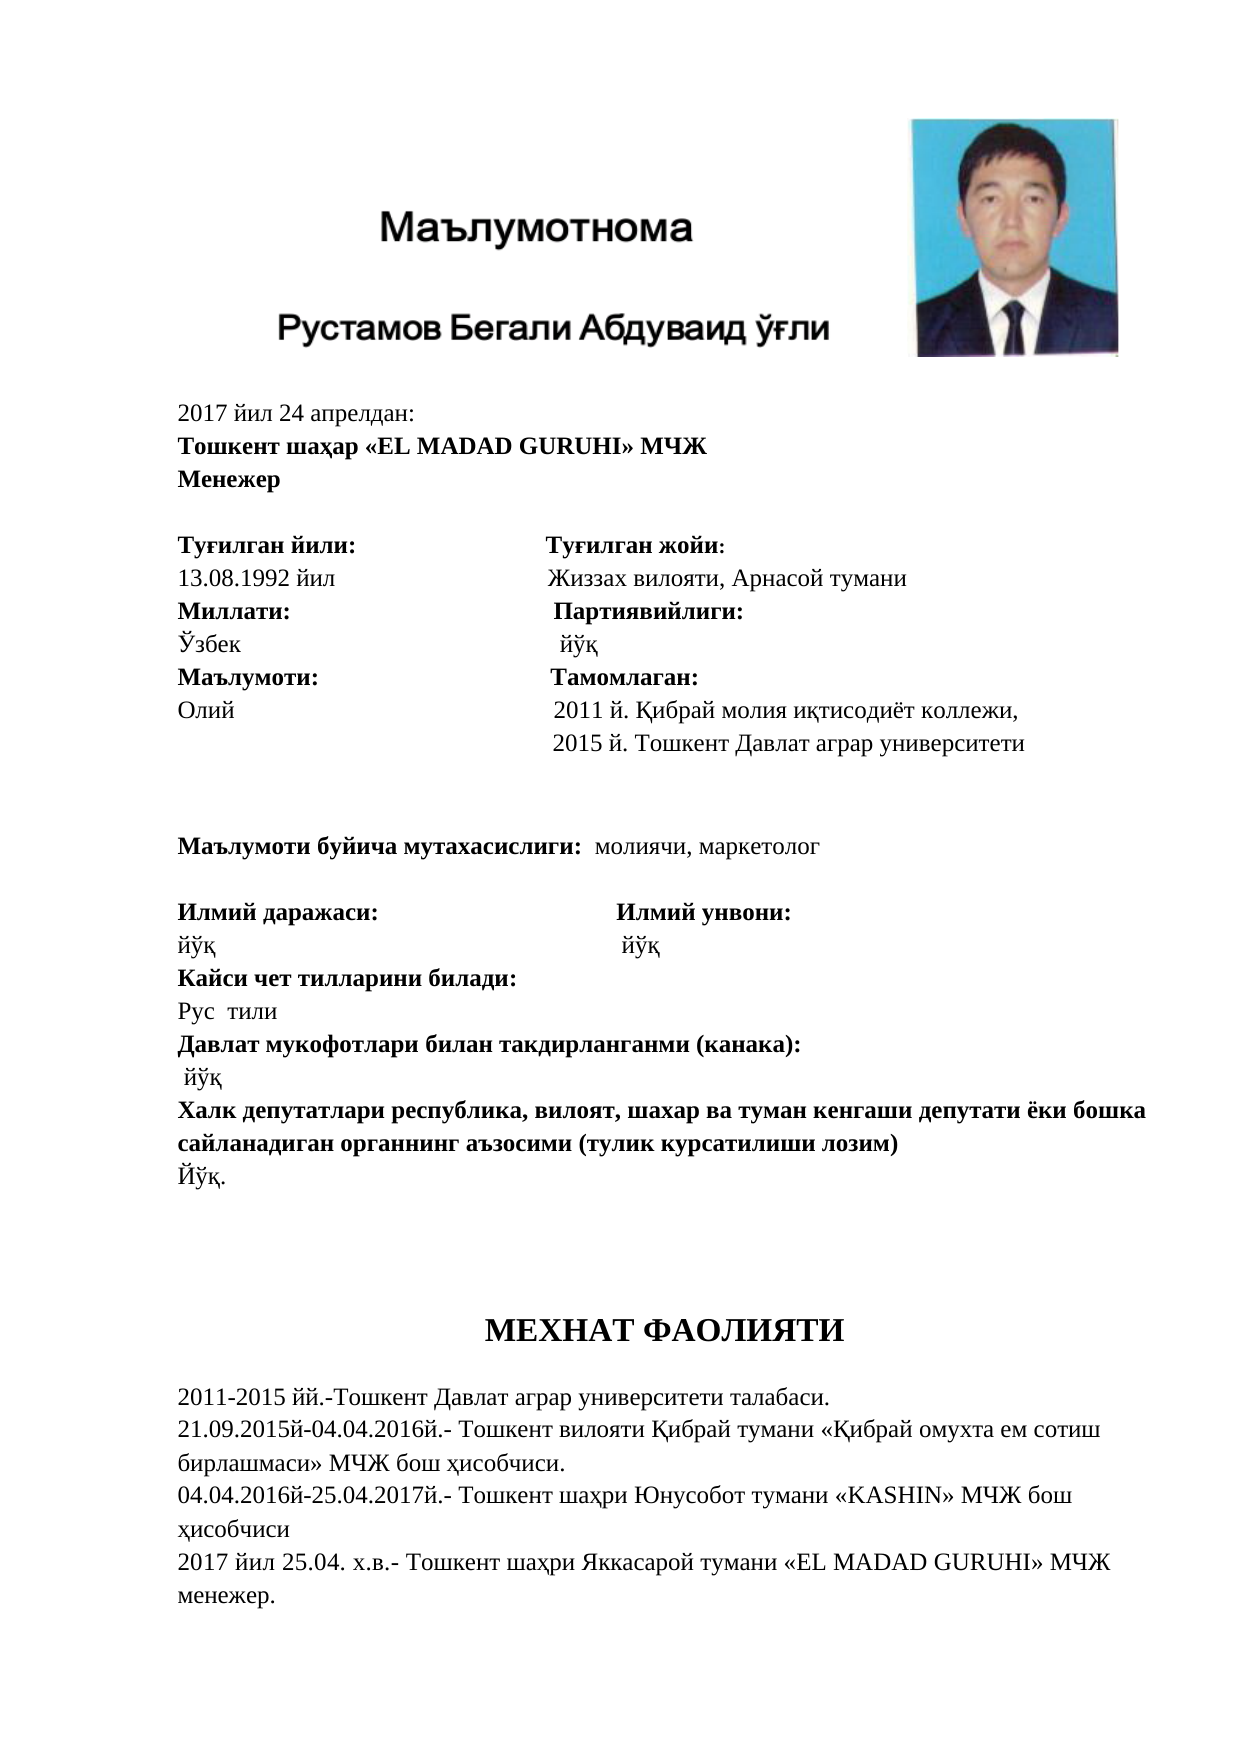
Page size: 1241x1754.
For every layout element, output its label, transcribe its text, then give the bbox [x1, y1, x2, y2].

text Маълумоти буйича мутахасислиги: молиячи, маркетолог [177, 831, 1152, 859]
text МЕХНАТ ФАОЛИЯТИ [177, 1310, 1152, 1348]
text 04.04.2016й-25.04.2017й.- Тошкент шаҳри Юнусобот тумани «KASHIN» МЧЖ бош ҳисобчиси [177, 1481, 1152, 1542]
text 2011-2015 йй.-Тошкент Давлат аграр университети талабаси. [177, 1382, 1152, 1410]
text Менежер [177, 464, 1152, 493]
text 2017 йил 24 апрелдан: [177, 398, 1152, 427]
text йўқ [177, 1062, 1152, 1091]
text Маълумоти: Тамомлаган: [177, 662, 1152, 691]
picture [268, 200, 845, 357]
text Миллати: Партиявийлиги: [177, 596, 1152, 625]
text Илмий даражаси: Илмий унвони: [177, 897, 1152, 926]
picture [907, 118, 1119, 357]
text Туғилган йили: Туғилган жойи: [177, 530, 1152, 559]
text 2015 й. Тошкент Давлат аграр университети [177, 728, 1152, 757]
text Йўқ. [177, 1161, 1152, 1190]
text Кайси чет тилларини билади: [177, 963, 1152, 992]
text йўқ йўқ [177, 930, 1152, 959]
text Рус тили [177, 996, 1152, 1025]
text Ўзбек йўқ [177, 629, 1152, 658]
text Халк депутатлари республика, вилоят, шахар ва туман кенгаши депутати ёки бошка сайланадиган органнинг аъзосими (тулик курсатилиши лозим) [177, 1095, 1152, 1157]
text Давлат мукофотлари билан такдирланганми (канака): [177, 1029, 1152, 1058]
text 13.08.1992 йил Жиззах вилояти, Арнасой тумани [177, 563, 1152, 592]
text 2017 йил 25.04. х.в.- Тошкент шаҳри Яккасарой тумани «EL MADAD GURUHI» МЧЖ менежер. [177, 1547, 1152, 1608]
text Тошкент шаҳар «EL MADAD GURUHI» МЧЖ [177, 431, 1152, 459]
text Олий 2011 й. Қибрай молия иқтисодиёт коллежи, [177, 695, 1152, 724]
text 21.09.2015й-04.04.2016й.- Тошкент вилояти Қибрай тумани «Қибрай омухта ем сотиш бирлашмаси» МЧЖ бош ҳисобчиси. [177, 1414, 1152, 1476]
